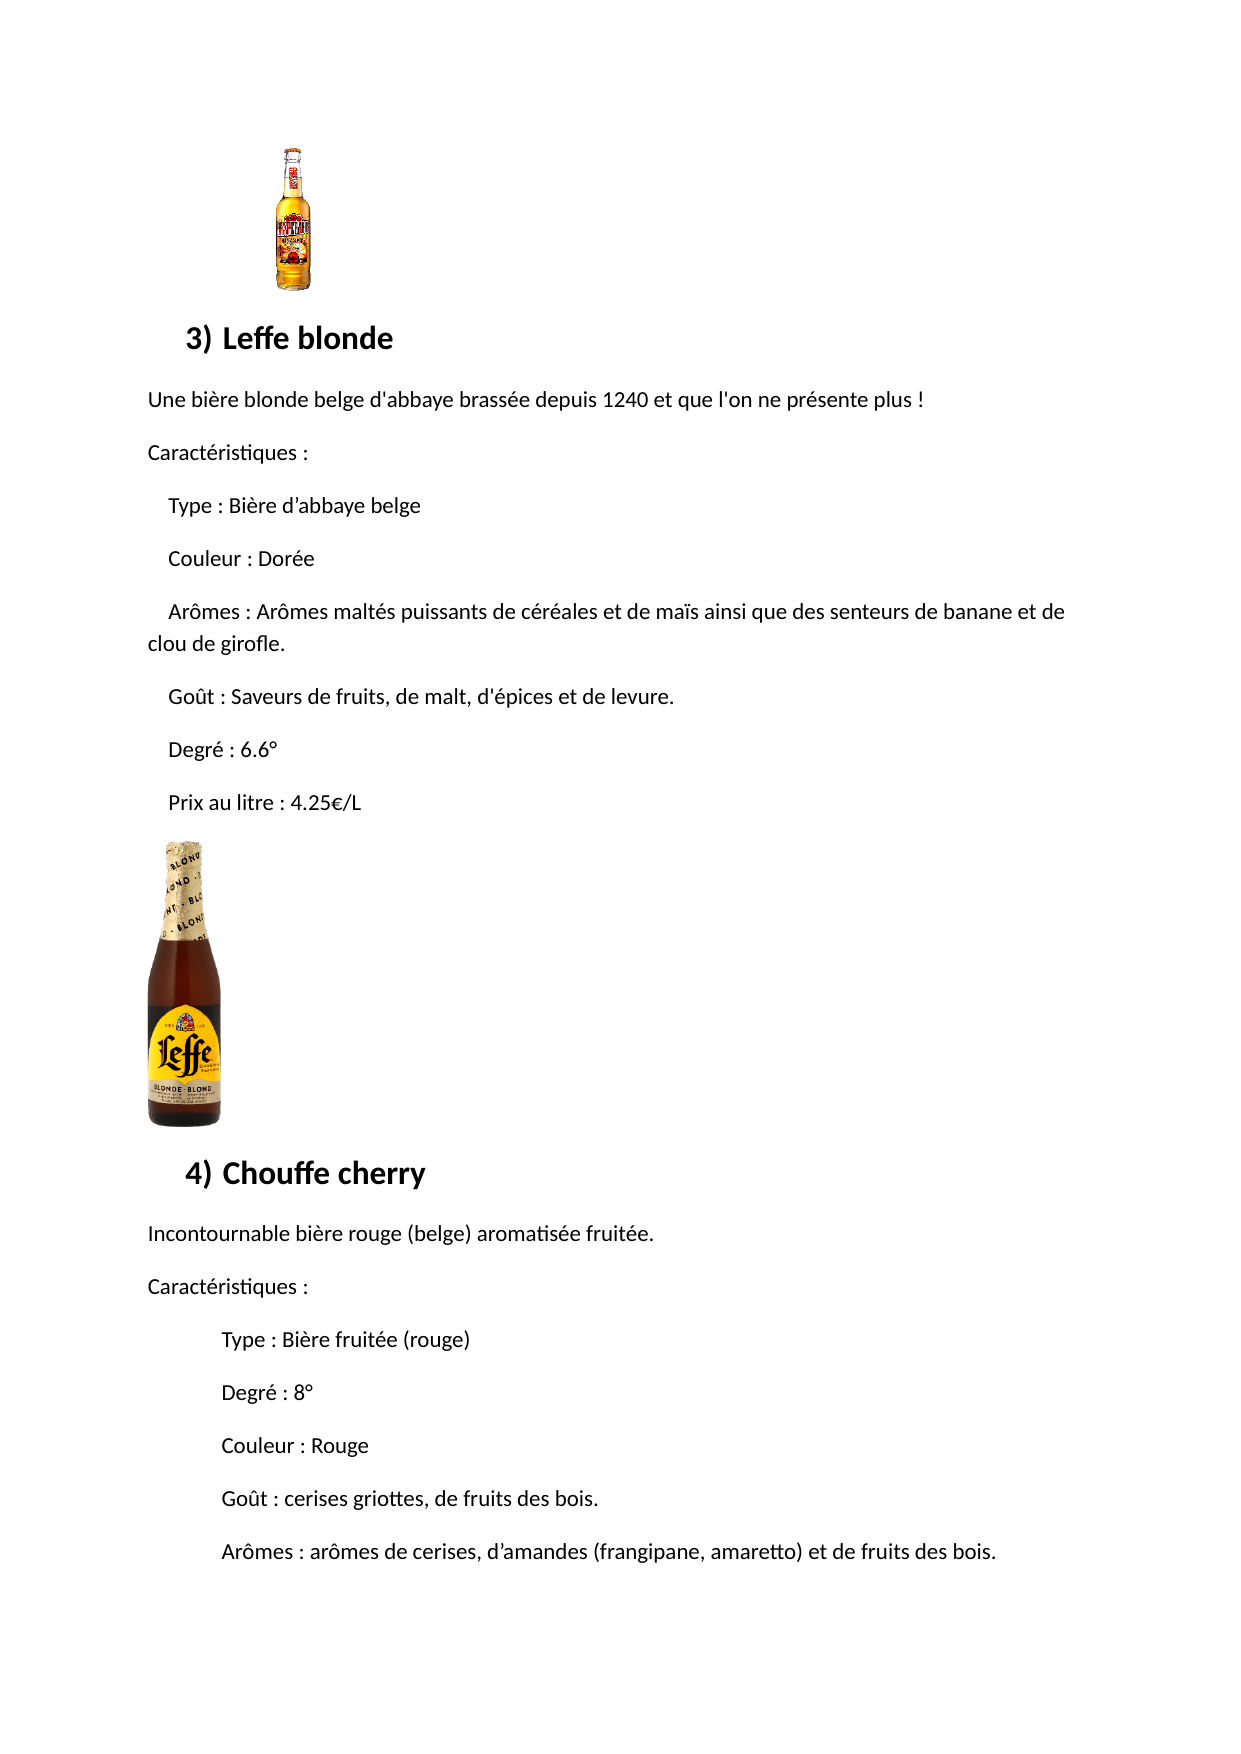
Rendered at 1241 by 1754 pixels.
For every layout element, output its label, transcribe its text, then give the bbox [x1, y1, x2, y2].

text Goût : cerises griottes, de fruits des bois. [148, 1484, 1093, 1512]
text Type : Bière d’abbaye belge [148, 491, 1093, 519]
picture [221, 147, 364, 291]
text Degré : 6.6° [148, 735, 1093, 763]
text Incontournable bière rouge (belge) aromatisée fruitée. [148, 1219, 1093, 1247]
text Couleur : Rouge [148, 1431, 1093, 1459]
text Caractéristiques : [148, 1272, 1093, 1300]
list Leffe blonde [185, 317, 1093, 358]
text Prix au litre : 4.25€/L [148, 788, 1093, 816]
text Type : Bière fruitée (rouge) [148, 1325, 1093, 1353]
text Caractéristiques : [148, 438, 1093, 466]
text Couleur : Dorée [148, 544, 1093, 572]
text Goût : Saveurs de fruits, de malt, d'épices et de levure. [148, 682, 1093, 710]
list Chouffe cherry [185, 1152, 1093, 1192]
text Degré : 8° [148, 1378, 1093, 1406]
text Arômes : Arômes maltés puissants de céréales et de maïs ainsi que des senteurs de banane et de clou de girofle. [148, 597, 1093, 657]
text Une bière blonde belge d'abbaye brassée depuis 1240 et que l'on ne présente plus ! [148, 385, 1093, 413]
text Arômes : arômes de cerises, d’amandes (frangipane, amaretto) et de fruits des bois. [148, 1537, 1093, 1566]
picture [147, 841, 221, 1127]
